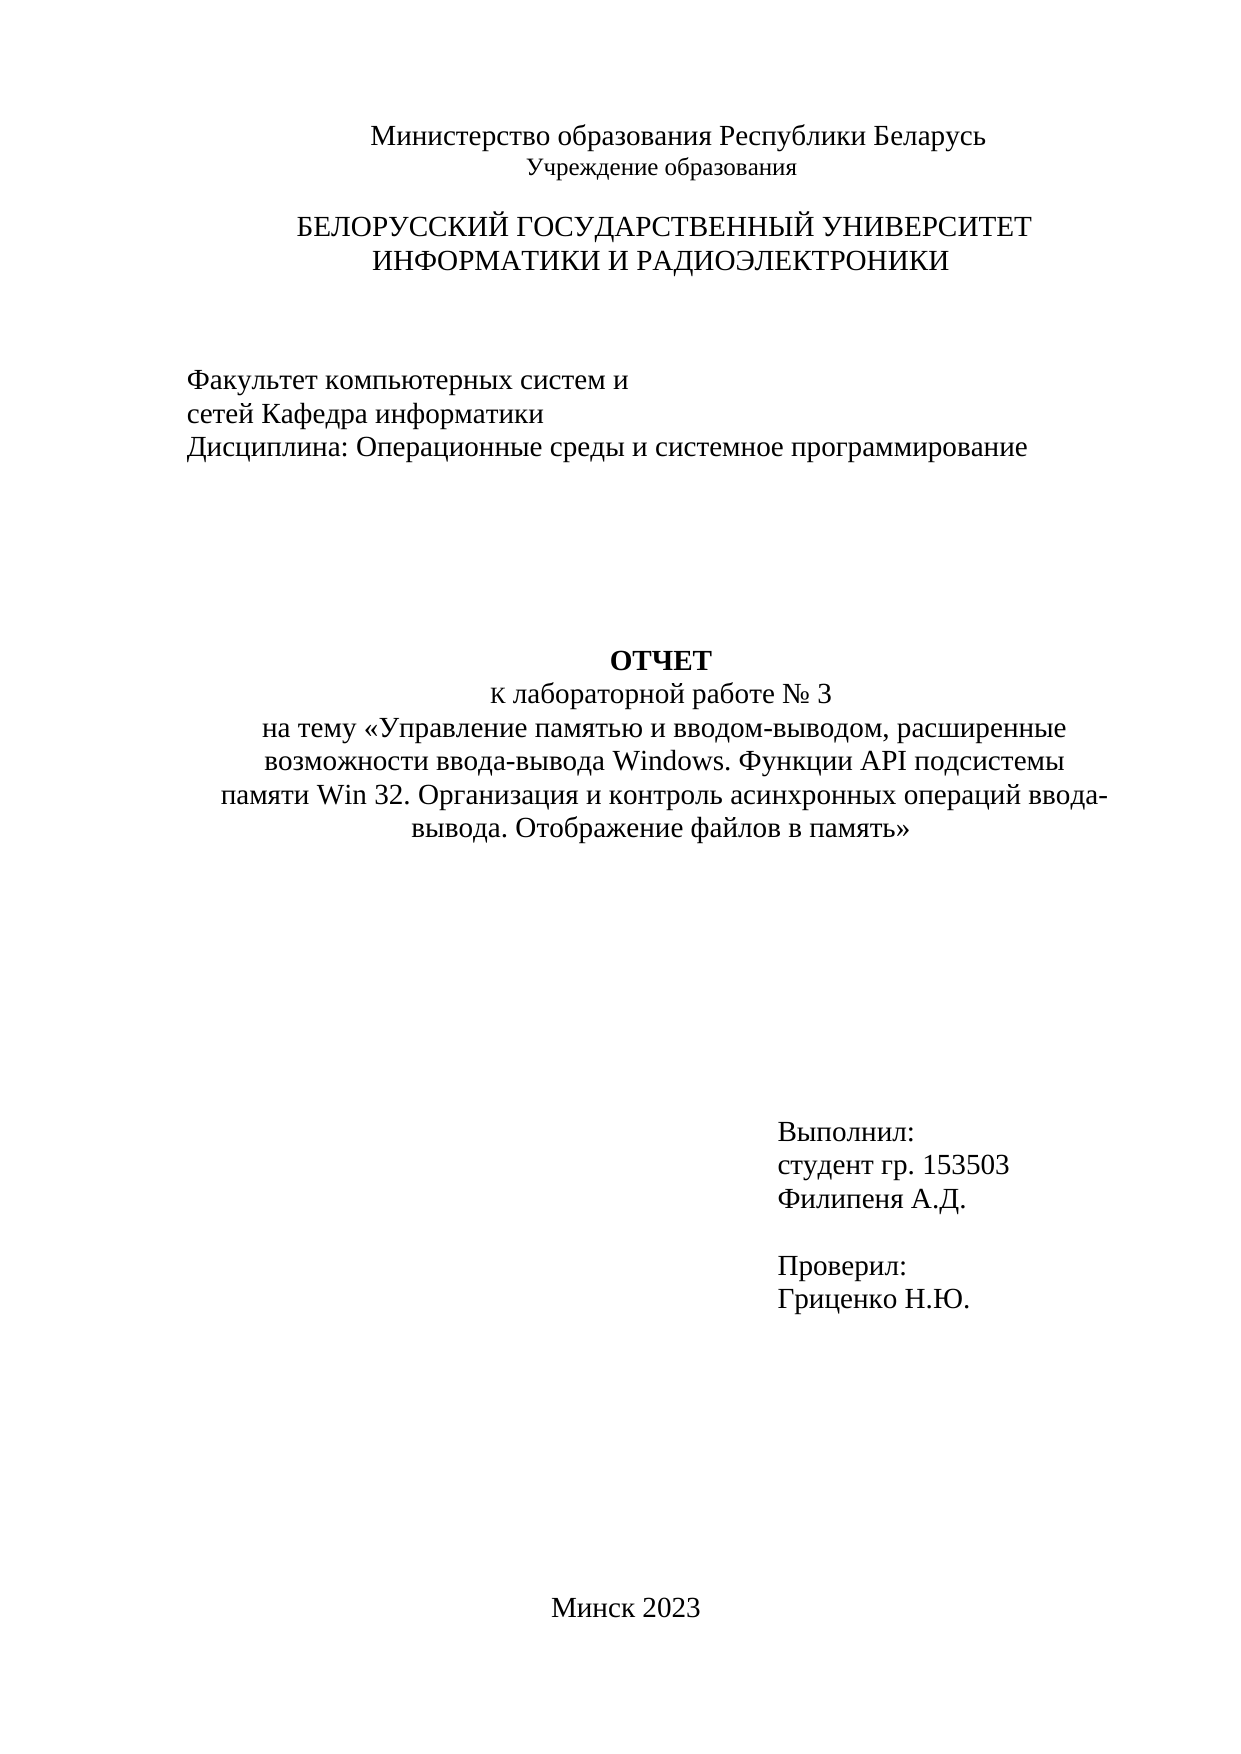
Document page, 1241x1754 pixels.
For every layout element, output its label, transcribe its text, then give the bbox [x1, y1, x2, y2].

text Гриценко Н.Ю. [777, 1282, 1019, 1315]
text Дисциплина: Операционные среды и системное программирование [187, 429, 1152, 463]
text Выполнил: [777, 1114, 1058, 1147]
text Проверил: [777, 1248, 1019, 1282]
text Минск 2023 [216, 1590, 1042, 1623]
text Филипеня А.Д. [777, 1181, 1058, 1214]
text на тему «Управление памятью и вводом-выводом, расширенные возможности ввода-вывода Windows. Функции API подсистемы памяти Win 32. Организация и контроль асинхронных операций ввода-вывода. Отображение файлов в память» [216, 710, 1113, 844]
text студент гр. 153503 [777, 1147, 1058, 1181]
text БЕЛОРУССКИЙ ГОСУДАРСТВЕННЫЙ УНИВЕРСИТЕТ ИНФОРМАТИКИ И РАДИОЭЛЕКТРОНИКИ [216, 209, 1113, 276]
text к лабораторной работе № 3 [216, 676, 1113, 710]
text Министерство образования Республики Беларусь [216, 118, 1113, 152]
text Факультет компьютерных систем и сетей Кафедра информатики [187, 362, 684, 429]
text ОТЧЕТ [216, 643, 1113, 676]
text Учреждение образования [216, 152, 1113, 180]
